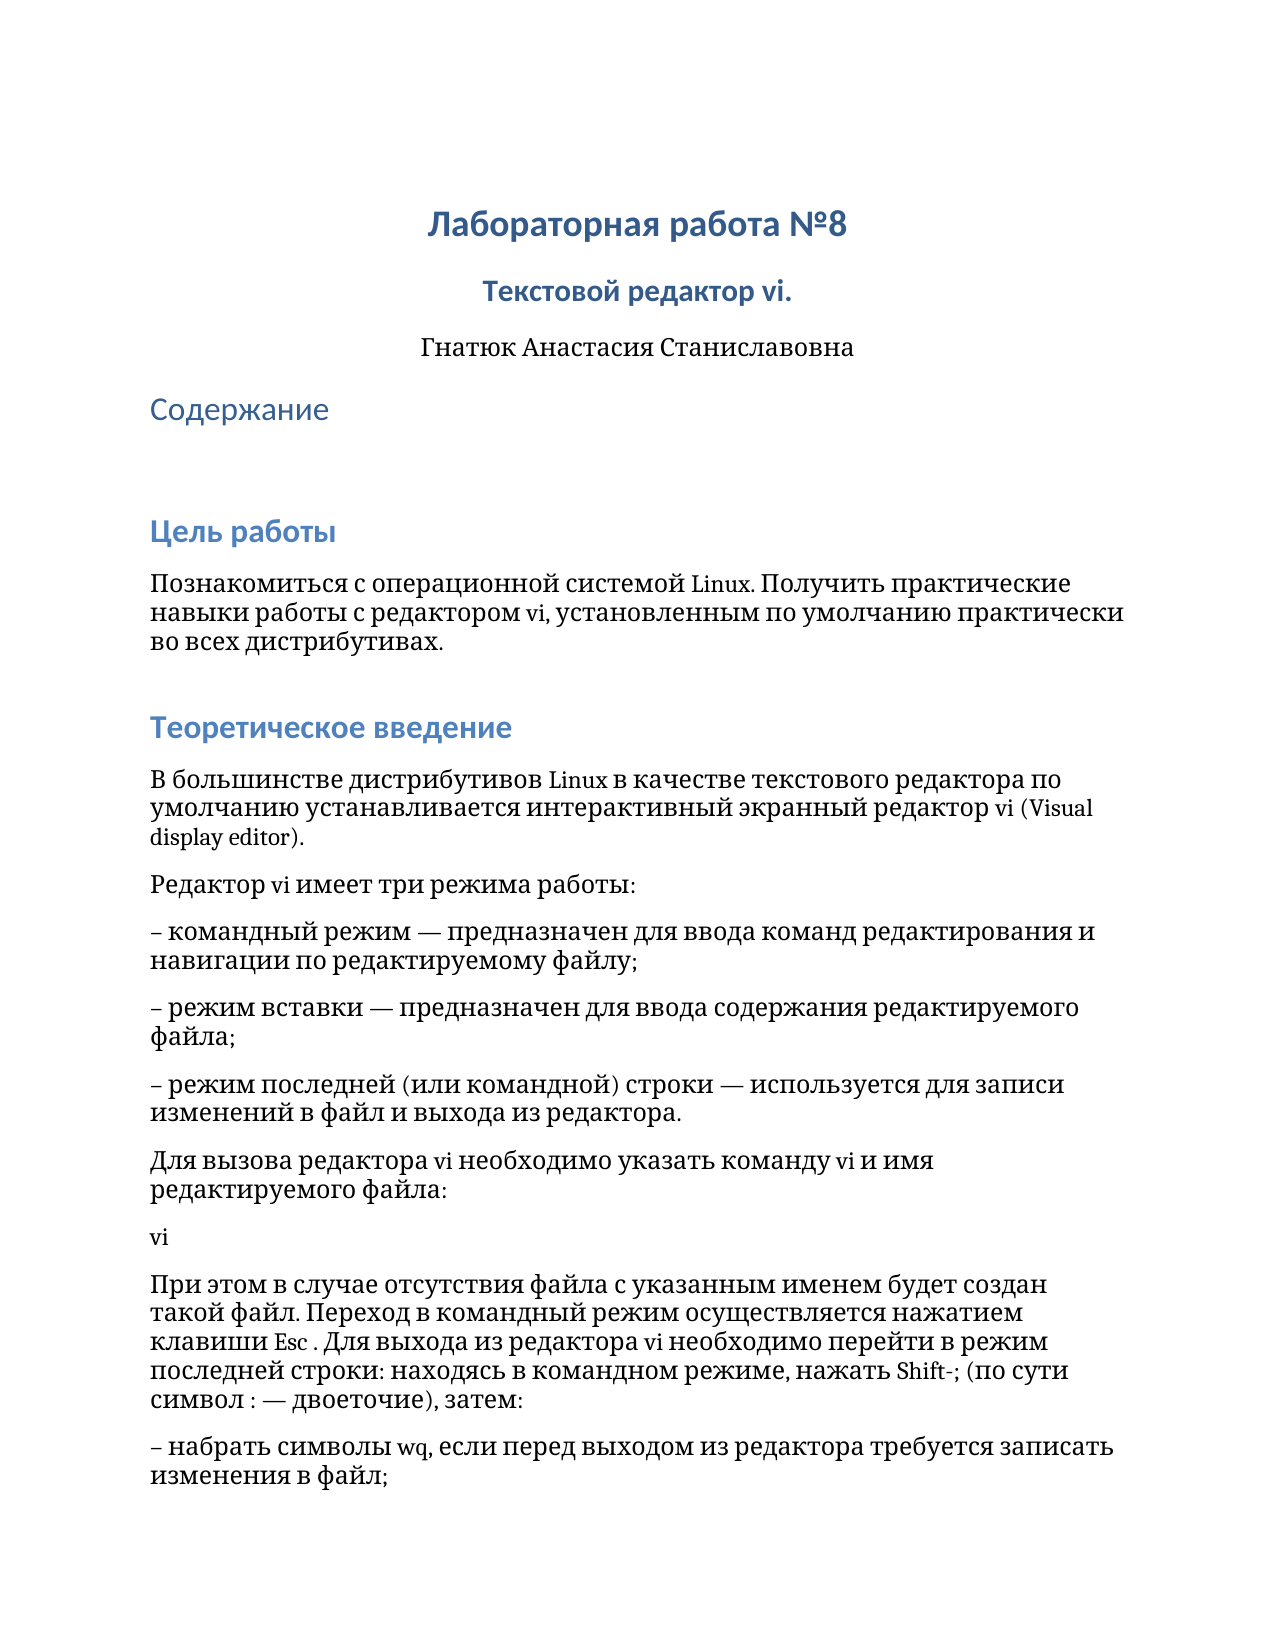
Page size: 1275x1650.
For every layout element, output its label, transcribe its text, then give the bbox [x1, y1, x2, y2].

text – режим вставки — предназначен для ввода содержания редактируемого файла; [150, 994, 1125, 1052]
text – командный режим — предназначен для ввода команд редактирования и навигации по редактируемому файлу; [150, 918, 1125, 976]
text В большинстве дистрибутивов Linux в качестве текстового редактора по умолчанию устанавливается интерактивный экранный редактор vi (Visual display editor). [150, 766, 1125, 852]
subtitle Текстовой редактор vi. [150, 271, 1125, 309]
text vi [150, 1223, 1125, 1252]
text – набрать символы wq, если перед выходом из редактора требуется записать изменения в файл; [150, 1433, 1125, 1491]
subtitle Теоретическое введение [150, 706, 1125, 747]
text Гнатюк Анастасия Станиславовна [150, 334, 1125, 363]
text – режим последней (или командной) строки — используется для записи изменений в файл и выхода из редактора. [150, 1071, 1125, 1128]
text Познакомиться с операционной системой Linux. Получить практические навыки работы с редактором vi, установленным по умолчанию практически во всех дистрибутивах. [150, 570, 1125, 656]
text Редактор vi имеет три режима работы: [150, 871, 1125, 899]
text При этом в случае отсутствия файла с указанным именем будет создан такой файл. Переход в командный режим осуществляется нажатием клавиши Esc . Для выхода из редактора vi необходимо перейти в режим последней строки: находясь в командном режиме, нажать Shift-; (по сути символ : — двоеточие), затем: [150, 1271, 1125, 1414]
title Лабораторная работа №8 [150, 200, 1125, 246]
subtitle Цель работы [150, 510, 1125, 551]
text Для вызова редактора vi необходимо указать команду vi и имя редактируемого файла: [150, 1147, 1125, 1204]
